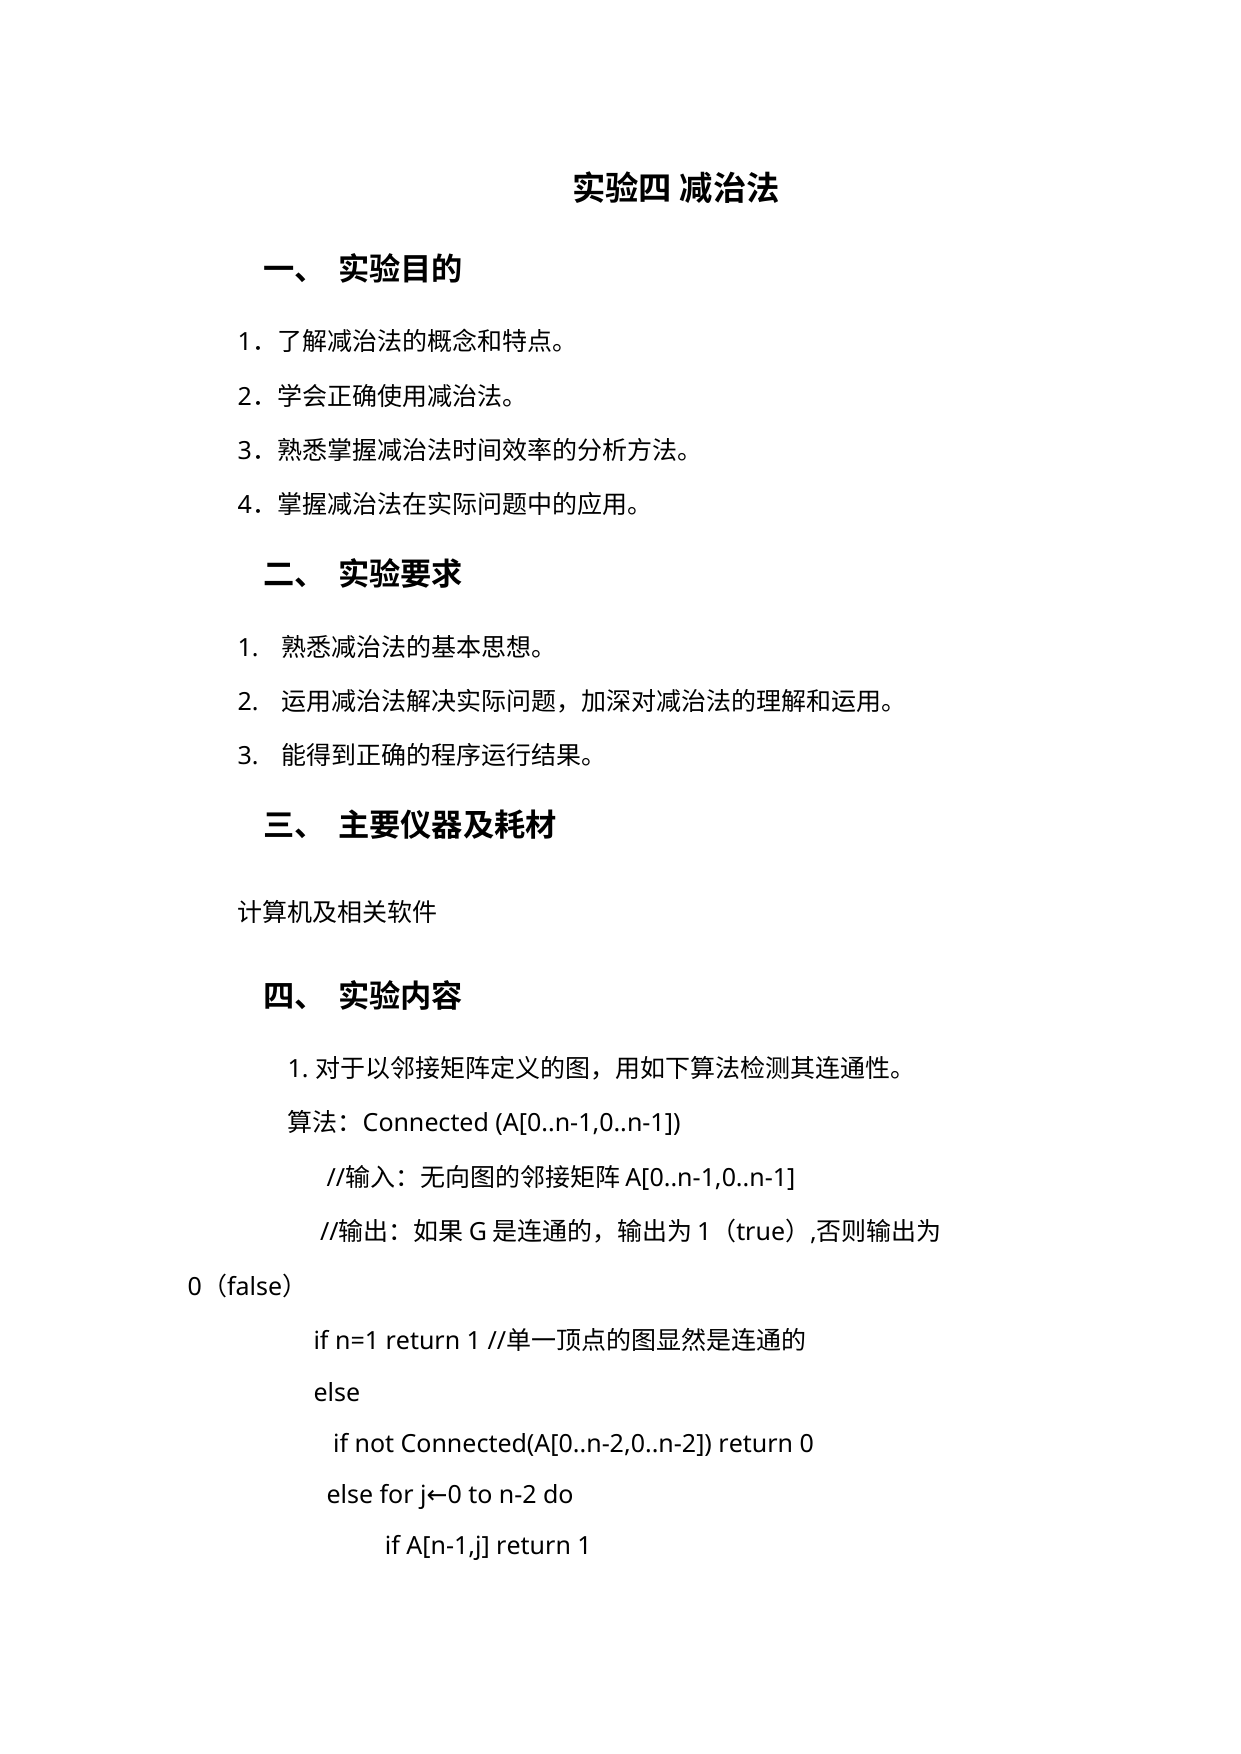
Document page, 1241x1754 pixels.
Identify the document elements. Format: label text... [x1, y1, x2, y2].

text //输出：如果G是连通的，输出为1（true）,否则输出为0（false） [187, 1212, 1053, 1302]
list 主要仪器及耗材 [263, 790, 1053, 855]
text 算法：Connected (A[0..n-1,0..n-1]) [187, 1103, 1053, 1139]
list 实验目的 [263, 234, 1053, 299]
text if not Connected(A[0..n-2,0..n-2]) return 0 [187, 1426, 1053, 1460]
text 3．熟悉掌握减治法时间效率的分析方法。 [237, 431, 1053, 467]
text 实验四 减治法 [198, 162, 1053, 210]
list 能得到正确的程序运行结果。 [237, 736, 1053, 772]
list 运用减治法解决实际问题，加深对减治法的理解和运用。 [237, 681, 1053, 718]
text else [187, 1375, 1053, 1409]
text 1. 对于以邻接矩阵定义的图，用如下算法检测其连通性。 [187, 1048, 1053, 1085]
text if n=1 return 1 //单一顶点的图显然是连通的 [187, 1320, 1053, 1357]
list 实验内容 [263, 961, 1053, 1026]
text 4．掌握减治法在实际问题中的应用。 [237, 485, 1053, 521]
text else for j←0 to n-2 do [187, 1477, 1053, 1511]
list 实验要求 [263, 539, 1053, 604]
text 计算机及相关软件 [187, 878, 1053, 943]
text 1．了解减治法的概念和特点。 [237, 322, 1053, 358]
text //输入：无向图的邻接矩阵A[0..n-1,0..n-1] [187, 1157, 1053, 1193]
text if A[n-1,j] return 1 [187, 1528, 1053, 1562]
text 2．学会正确使用减治法。 [237, 376, 1053, 412]
list 熟悉减治法的基本思想。 [237, 627, 1053, 663]
